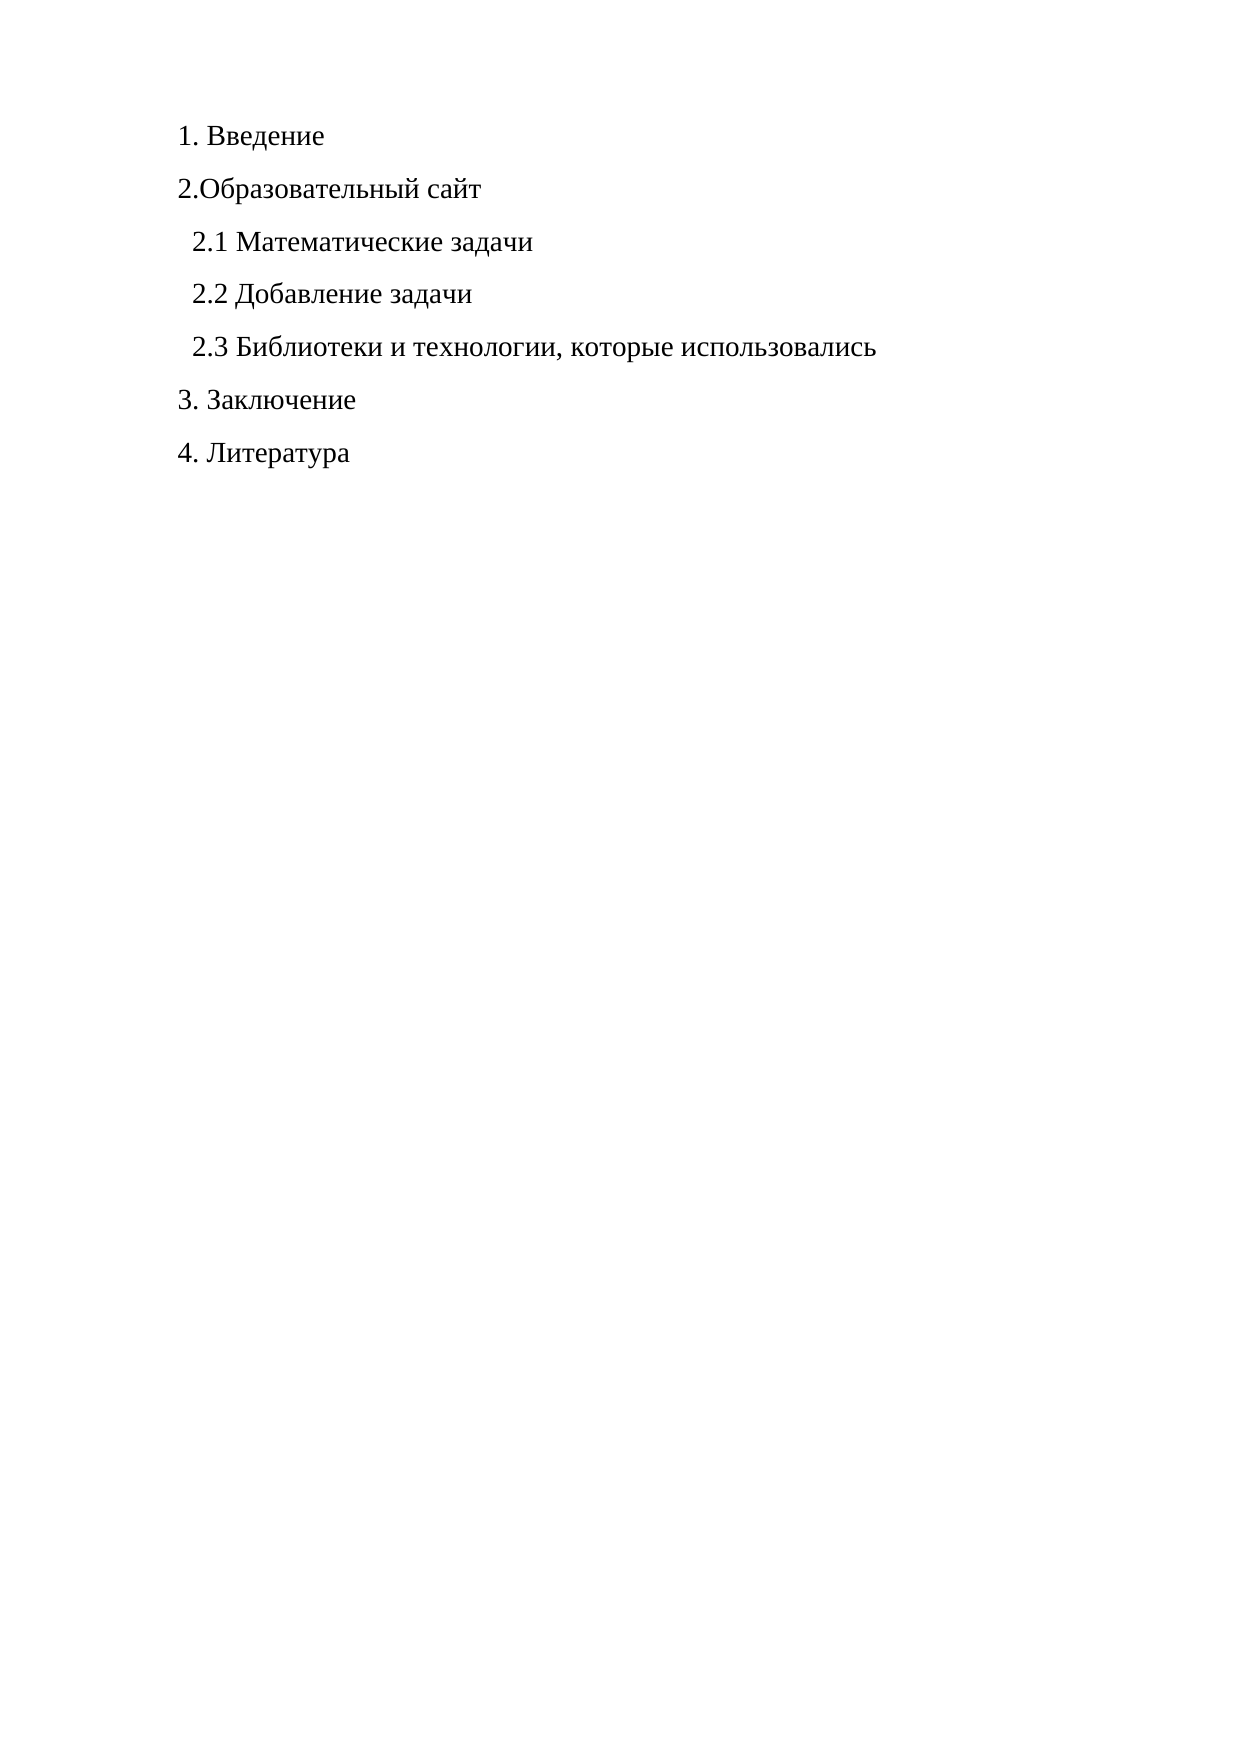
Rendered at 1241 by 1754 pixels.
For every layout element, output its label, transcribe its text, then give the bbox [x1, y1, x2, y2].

text 2.3 Библиотеки и технологии, которые использовались [177, 329, 1152, 363]
text 3. Заключение [177, 382, 1152, 416]
text 2.2 Добавление задачи [177, 277, 1152, 310]
text 2.Образовательный сайт [177, 171, 1152, 204]
text 4. Литература [177, 435, 1152, 469]
text 2.1 Математические задачи [177, 224, 1152, 257]
text 1. Введение [177, 118, 1152, 152]
